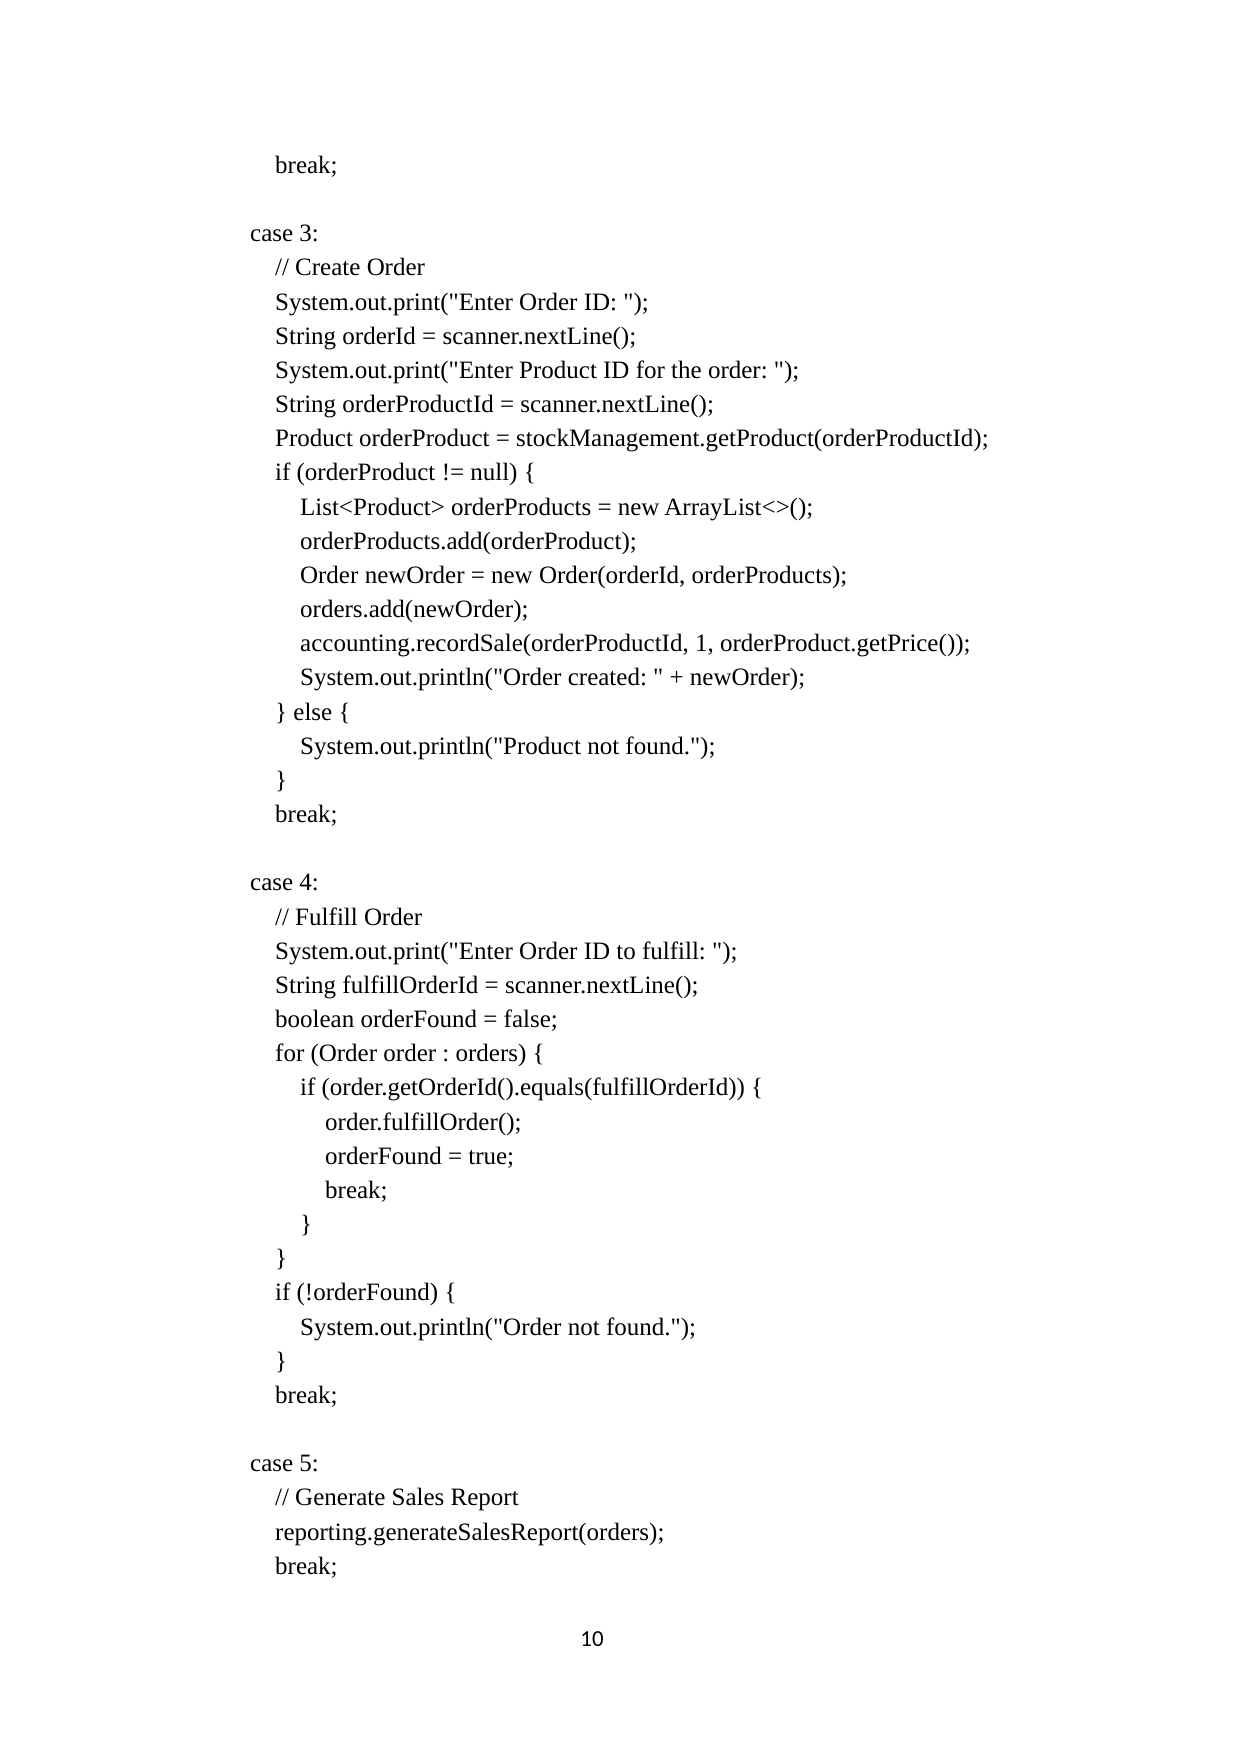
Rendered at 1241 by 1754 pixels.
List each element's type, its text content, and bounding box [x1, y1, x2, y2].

text } else { [150, 697, 1053, 725]
text } [150, 765, 1053, 794]
text List<Product> orderProducts = new ArrayList<>(); [150, 492, 1053, 520]
text case 5: [150, 1448, 1053, 1477]
text accounting.recordSale(orderProductId, 1, orderProduct.getPrice()); [150, 628, 1053, 657]
text order.fulfillOrder(); [150, 1107, 1053, 1135]
text System.out.println("Product not found."); [150, 731, 1053, 759]
text if (orderProduct != null) { [150, 457, 1053, 486]
text System.out.println("Order created: " + newOrder); [150, 662, 1053, 691]
text break; [150, 150, 1053, 179]
text case 4: [150, 867, 1053, 896]
text break; [150, 1175, 1053, 1204]
text } [150, 1243, 1053, 1272]
text orders.add(newOrder); [150, 594, 1053, 623]
text String orderProductId = scanner.nextLine(); [150, 389, 1053, 418]
text // Generate Sales Report [150, 1482, 1053, 1511]
text break; [150, 1380, 1053, 1409]
text System.out.println("Order not found."); [150, 1312, 1053, 1340]
text orderFound = true; [150, 1141, 1053, 1169]
text } [150, 1346, 1053, 1374]
text // Fulfill Order [150, 902, 1053, 930]
text boolean orderFound = false; [150, 1004, 1053, 1033]
text // Create Order [150, 252, 1053, 281]
text System.out.print("Enter Order ID to fulfill: "); [150, 936, 1053, 964]
text Order newOrder = new Order(orderId, orderProducts); [150, 560, 1053, 589]
text break; [150, 1551, 1053, 1579]
text if (order.getOrderId().equals(fulfillOrderId)) { [150, 1072, 1053, 1101]
text System.out.print("Enter Order ID: "); [150, 287, 1053, 315]
text for (Order order : orders) { [150, 1038, 1053, 1067]
text String fulfillOrderId = scanner.nextLine(); [150, 970, 1053, 999]
text if (!orderFound) { [150, 1277, 1053, 1306]
text orderProducts.add(orderProduct); [150, 526, 1053, 554]
text System.out.print("Enter Product ID for the order: "); [150, 355, 1053, 384]
text } [150, 1209, 1053, 1238]
text break; [150, 799, 1053, 828]
text String orderId = scanner.nextLine(); [150, 321, 1053, 349]
text case 3: [150, 218, 1053, 247]
text reporting.generateSalesReport(orders); [150, 1517, 1053, 1545]
text Product orderProduct = stockManagement.getProduct(orderProductId); [150, 423, 1053, 452]
